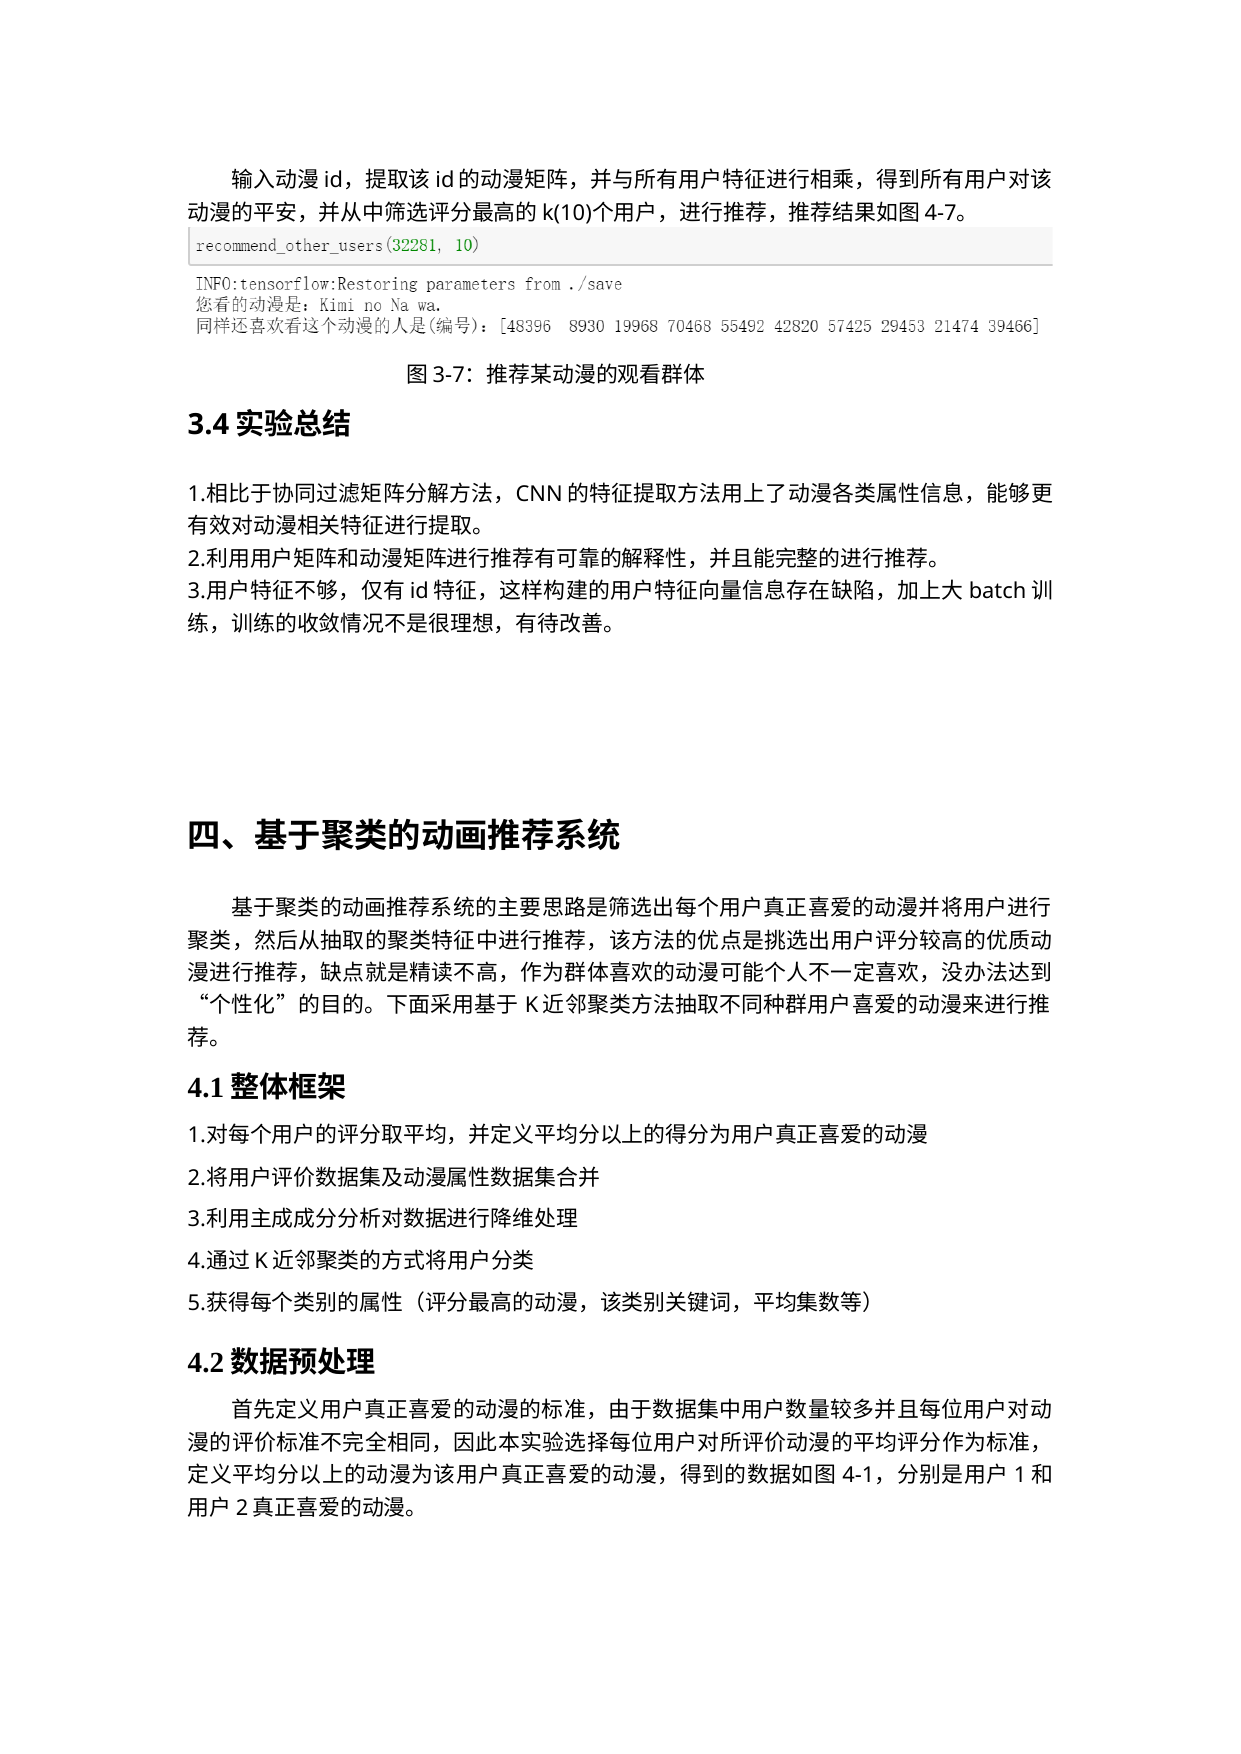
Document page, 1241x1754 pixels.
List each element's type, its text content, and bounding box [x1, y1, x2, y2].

subtitle 3.4实验总结 [187, 389, 1053, 454]
subtitle 四、基于聚类的动画推荐系统 [187, 801, 1053, 866]
text 2.利用用户矩阵和动漫矩阵进行推荐有可靠的解释性，并且能完整的进行推荐。 [187, 541, 1053, 573]
text 输入动漫id，提取该id的动漫矩阵，并与所有用户特征进行相乘，得到所有用户对该动漫的平安，并从中筛选评分最高的k(10)个用户，进行推荐，推荐结果如图4-7。 [187, 162, 1053, 227]
text 4.通过K近邻聚类的方式将用户分类 [187, 1243, 1053, 1276]
text 5.获得每个类别的属性（评分最高的动漫，该类别关键词，平均集数等） [187, 1285, 1053, 1318]
text 首先定义用户真正喜爱的动漫的标准，由于数据集中用户数量较多并且每位用户对动漫的评价标准不完全相同，因此本实验选择每位用户对所评价动漫的平均评分作为标准，定义平均分以上的动漫为该用户真正喜爱的动漫，得到的数据如图4-1，分别是用户1和用户2真正喜爱的动漫。 [187, 1392, 1053, 1522]
text 1.相比于协同过滤矩阵分解方法，CNN的特征提取方法用上了动漫各类属性信息，能够更有效对动漫相关特征进行提取。 [187, 476, 1053, 541]
text 3.利用主成成分分析对数据进行降维处理 [187, 1201, 1053, 1234]
text 2.将用户评价数据集及动漫属性数据集合并 [187, 1159, 1053, 1192]
text 4.1整体框架 [187, 1052, 1053, 1117]
text 图3-7：推荐某动漫的观看群体 [362, 357, 1053, 389]
text 1.对每个用户的评分取平均，并定义平均分以上的得分为用户真正喜爱的动漫 [187, 1117, 1053, 1150]
text 基于聚类的动画推荐系统的主要思路是筛选出每个用户真正喜爱的动漫并将用户进行聚类，然后从抽取的聚类特征中进行推荐，该方法的优点是挑选出用户评分较高的优质动漫进行推荐，缺点就是精读不高，作为群体喜欢的动漫可能个人不一定喜欢，没办法达到“个性化”的目的。下面采用基于K近邻聚类方法抽取不同种群用户喜爱的动漫来进行推荐。 [187, 890, 1053, 1052]
text 3.用户特征不够，仅有id特征，这样构建的用户特征向量信息存在缺陷，加上大batch训练，训练的收敛情况不是很理想，有待改善。 [187, 573, 1053, 638]
text 4.2数据预处理 [187, 1327, 1053, 1392]
picture [187, 227, 1053, 348]
